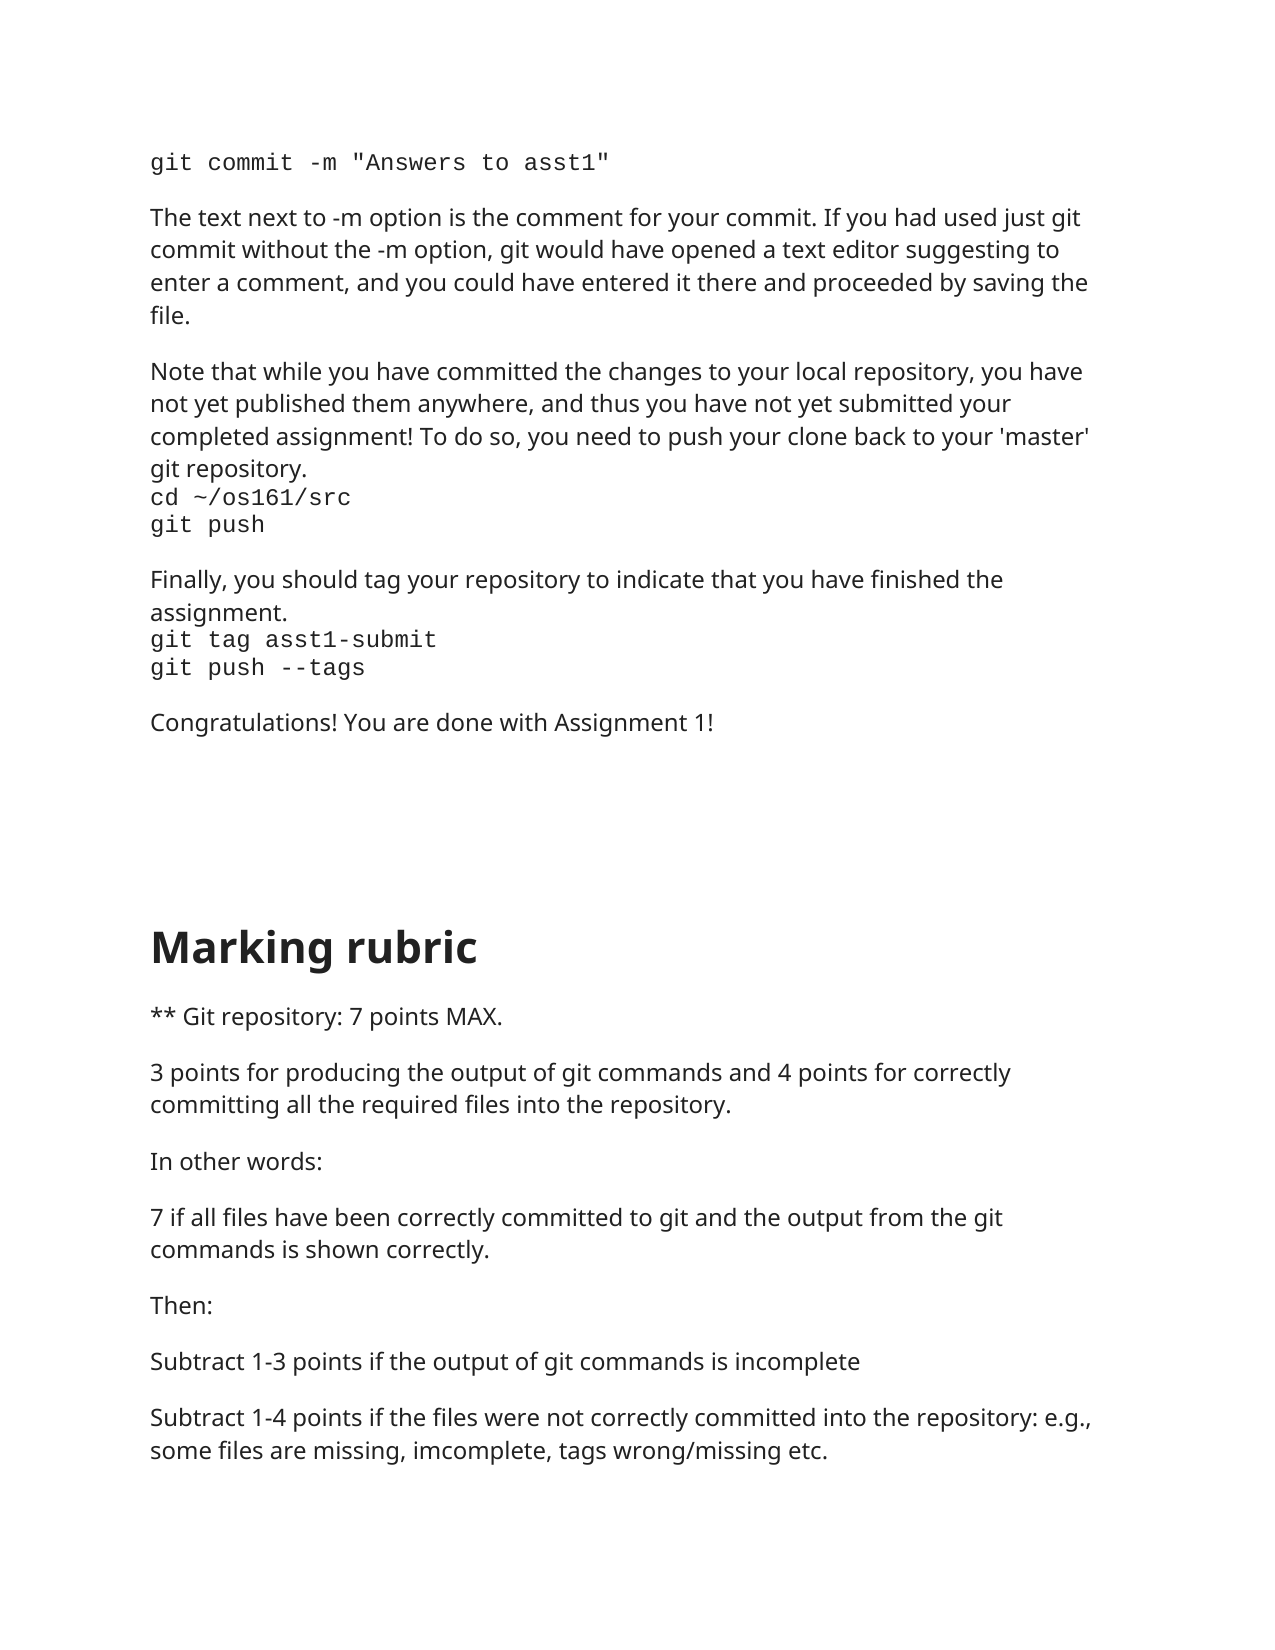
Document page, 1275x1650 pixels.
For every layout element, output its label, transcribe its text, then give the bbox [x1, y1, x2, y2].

text git tag asst1-submit [150, 628, 1125, 655]
text ** Git repository: 7 points MAX. [150, 999, 1125, 1032]
text git push --tags [150, 655, 1125, 682]
text Subtract 1-3 points if the output of git commands is incomplete [150, 1345, 1125, 1378]
text git commit -m "Answers to asst1" [150, 150, 1125, 177]
text Finally, you should tag your repository to indicate that you have finished the assignment. [150, 563, 1125, 628]
text Congratulations! You are done with Assignment 1! [150, 706, 1125, 738]
text In other words: [150, 1144, 1125, 1177]
text Then: [150, 1289, 1125, 1322]
text cd ~/os161/src [150, 485, 1125, 512]
text Note that while you have committed the changes to your local repository, you have not yet published them anywhere, and thus you have not yet submitted your completed assignment! To do so, you need to push your clone back to your 'master' git repository. [150, 354, 1125, 485]
text 7 if all files have been correctly committed to git and the output from the git commands is shown correctly. [150, 1200, 1125, 1266]
text Marking rubric [150, 917, 1125, 976]
text The text next to -m option is the comment for your commit. If you had used just git commit without the -m option, git would have opened a text editor suggesting to enter a comment, and you could have entered it there and proceeded by saving the file. [150, 201, 1125, 331]
text 3 points for producing the output of git commands and 4 points for correctly committing all the required files into the repository. [150, 1056, 1125, 1121]
text Subtract 1-4 points if the files were not correctly committed into the repository: e.g., some files are missing, imcomplete, tags wrong/missing etc. [150, 1401, 1125, 1466]
text git push [150, 512, 1125, 539]
